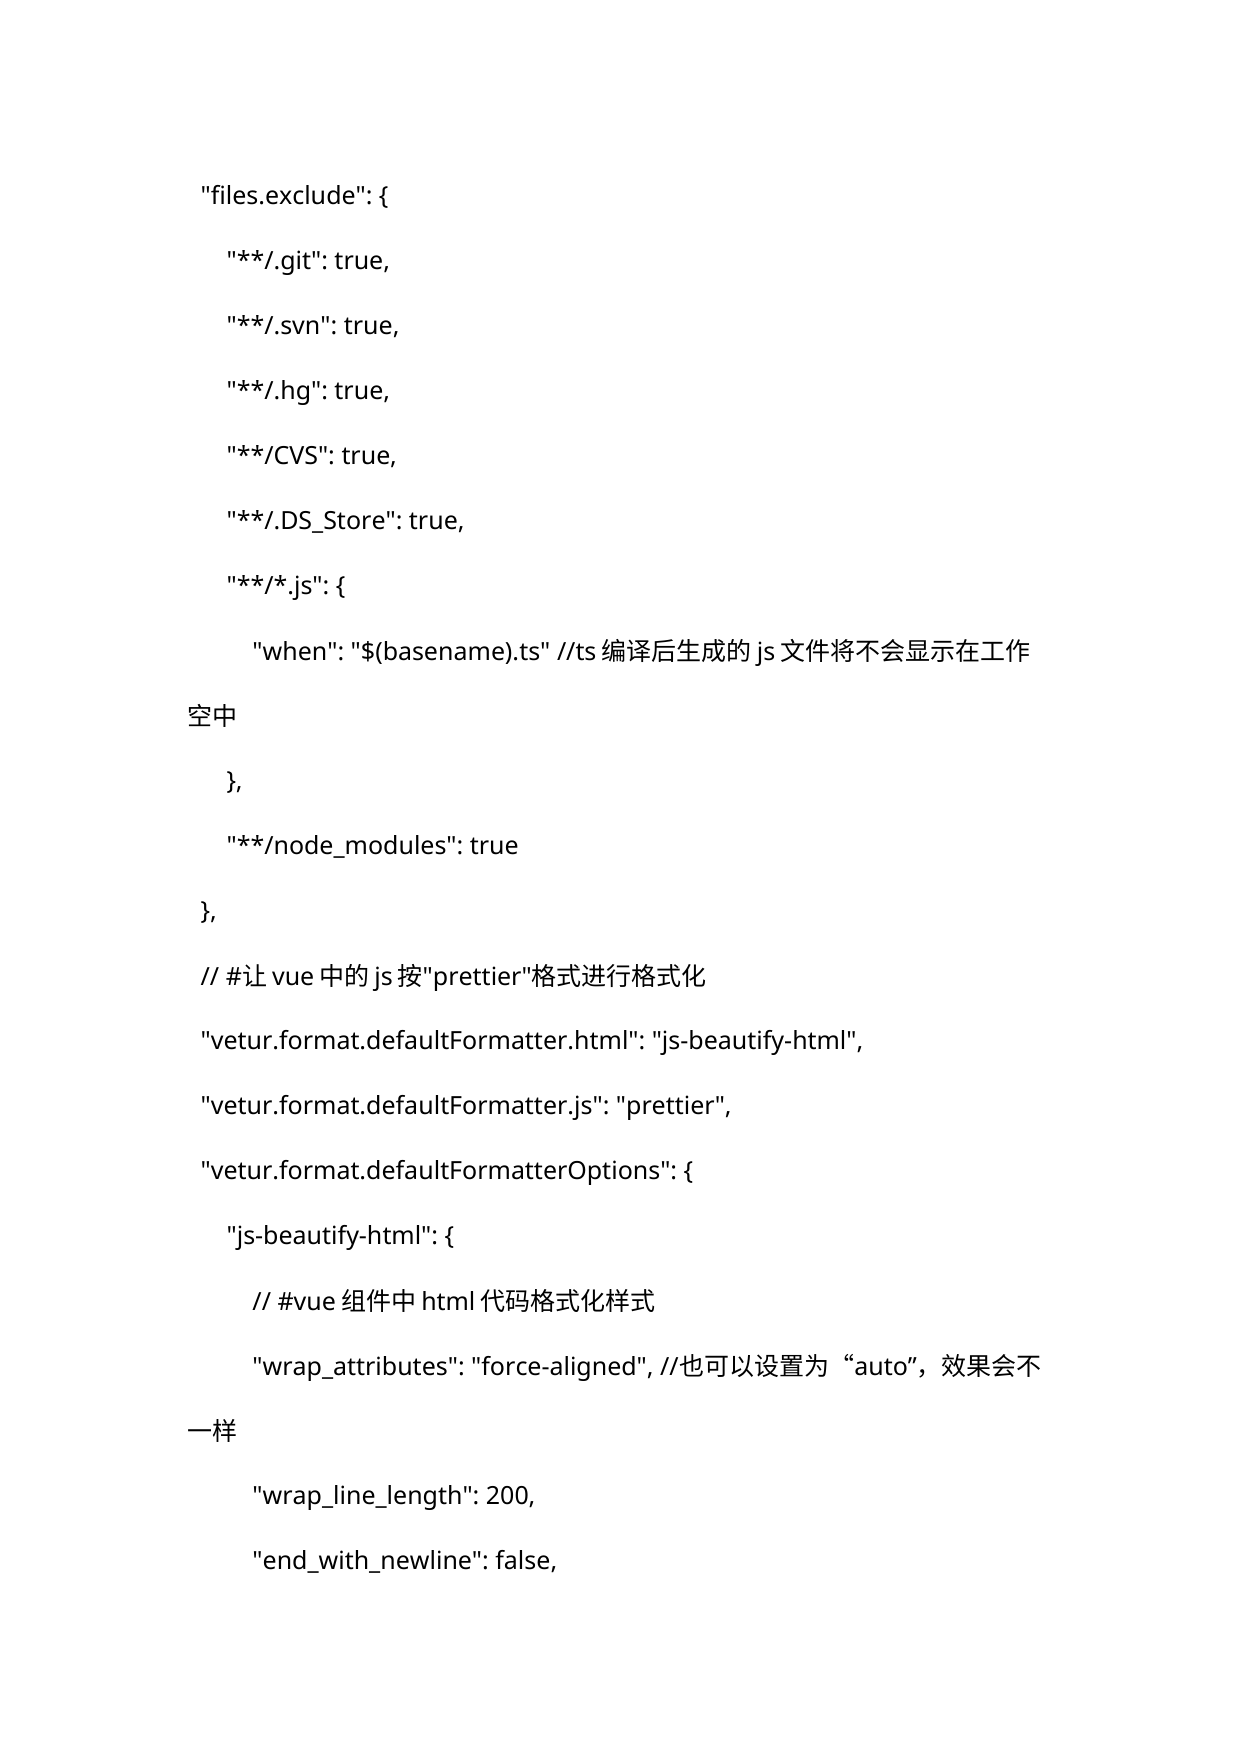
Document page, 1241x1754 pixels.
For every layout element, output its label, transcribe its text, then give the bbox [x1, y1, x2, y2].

text "files.exclude": { [187, 162, 1053, 227]
text "**/.DS_Store": true, [187, 487, 1053, 552]
text }, [187, 747, 1053, 812]
text "js-beautify-html": { [187, 1202, 1053, 1267]
text "vetur.format.defaultFormatter.html": "js-beautify-html", [187, 1007, 1053, 1072]
text "wrap_line_length": 200, [187, 1462, 1053, 1527]
text "**/node_modules": true [187, 812, 1053, 877]
text "end_with_newline": false, [187, 1527, 1053, 1592]
text "vetur.format.defaultFormatter.js": "prettier", [187, 1072, 1053, 1137]
text "when": "$(basename).ts" //ts编译后生成的js文件将不会显示在工作空中 [187, 617, 1053, 747]
text }, [187, 877, 1053, 942]
text "**/.hg": true, [187, 357, 1053, 422]
text "vetur.format.defaultFormatterOptions": { [187, 1137, 1053, 1202]
text "**/.svn": true, [187, 292, 1053, 357]
text // #vue组件中html代码格式化样式 [187, 1267, 1053, 1332]
text "**/.git": true, [187, 227, 1053, 292]
text "**/*.js": { [187, 552, 1053, 617]
text // #让vue中的js按"prettier"格式进行格式化 [187, 942, 1053, 1007]
text "wrap_attributes": "force-aligned", //也可以设置为“auto”，效果会不一样 [187, 1332, 1053, 1462]
text "**/CVS": true, [187, 422, 1053, 487]
